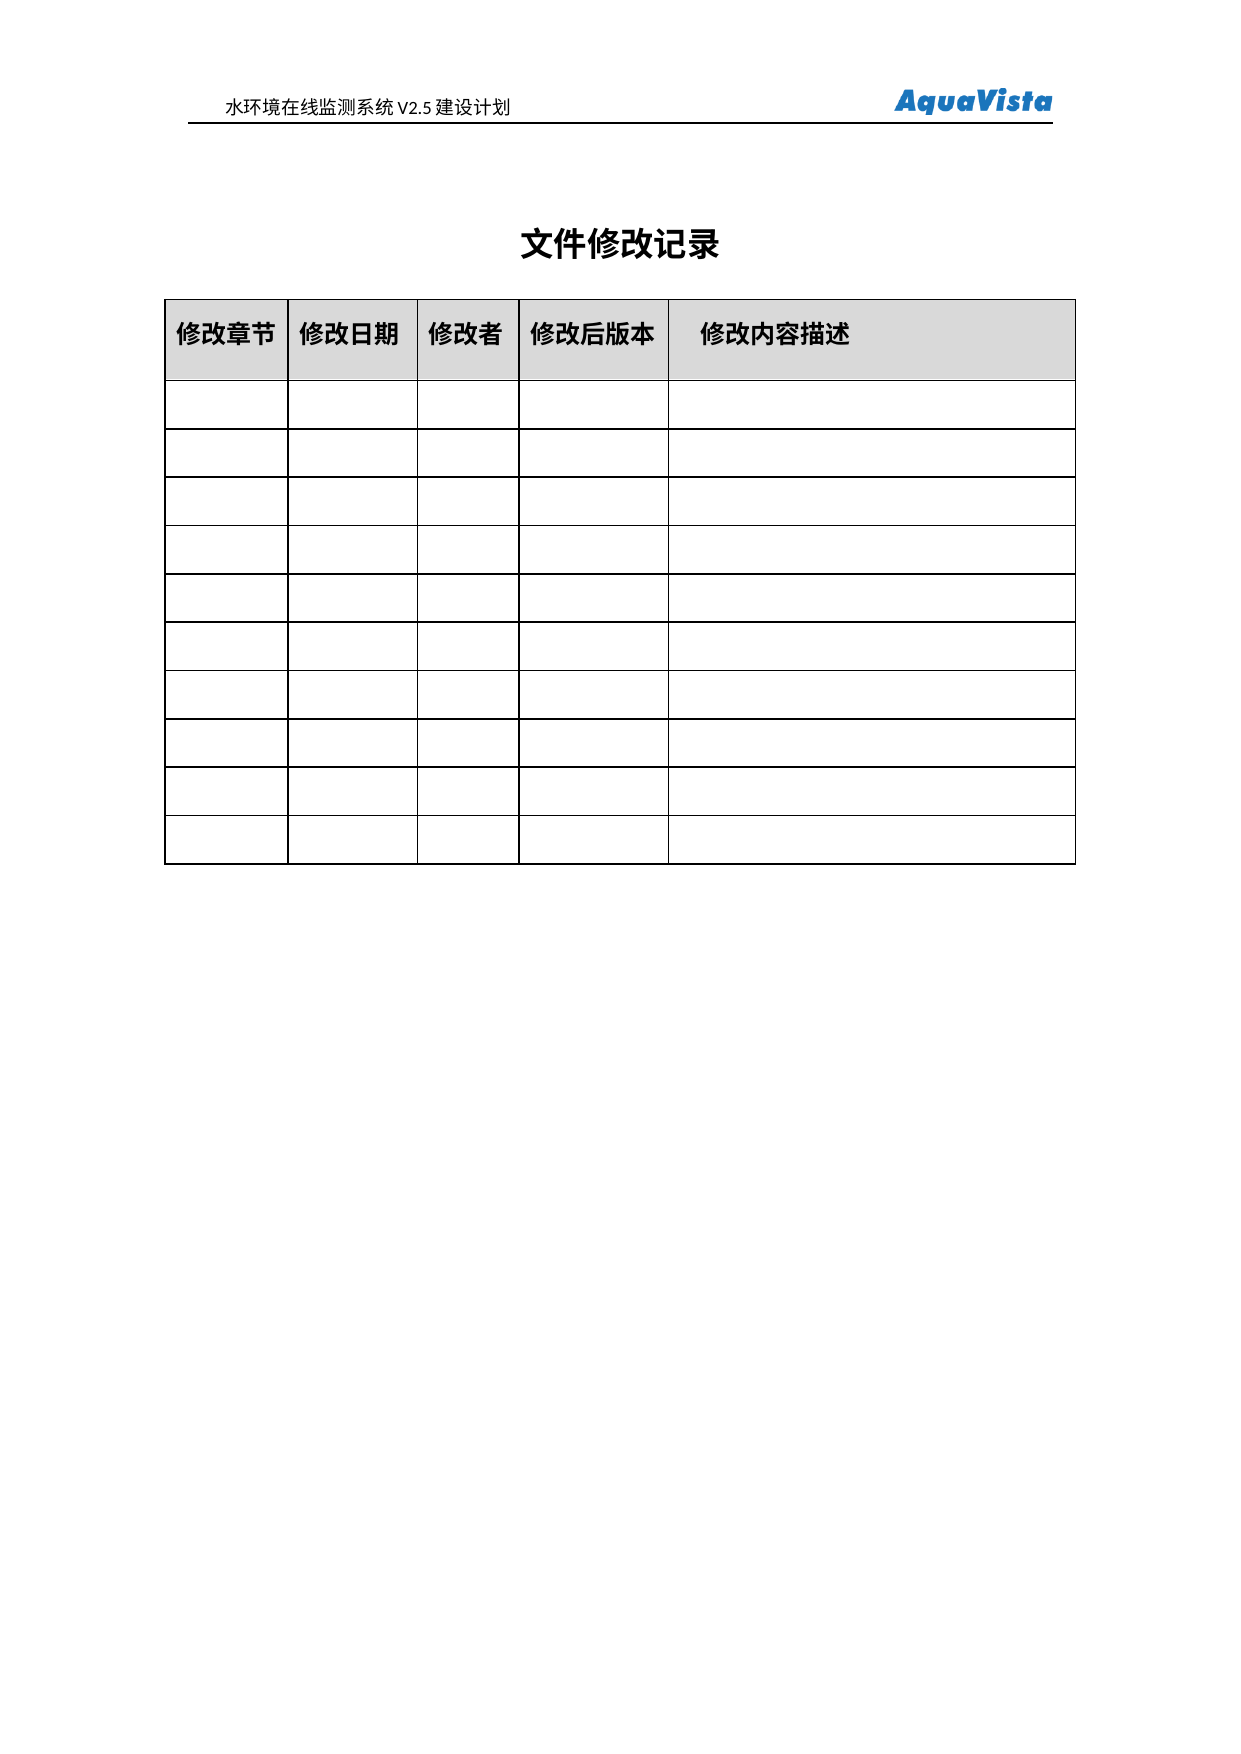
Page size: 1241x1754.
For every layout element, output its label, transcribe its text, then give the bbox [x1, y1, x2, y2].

table_cell [520, 768, 668, 814]
table_cell [166, 430, 287, 476]
table_cell [289, 816, 417, 863]
table_cell [289, 720, 417, 766]
text 文件修改记录 [187, 210, 1053, 275]
table_header 修改后版本 [520, 300, 668, 379]
table_cell [418, 430, 518, 476]
table_cell [669, 381, 1075, 428]
table_cell [669, 526, 1075, 573]
table_cell [289, 623, 417, 669]
table_cell [520, 623, 668, 669]
table_cell [289, 381, 417, 428]
table_cell [520, 816, 668, 863]
table_cell [289, 430, 417, 476]
table_cell [520, 720, 668, 766]
table_cell [289, 575, 417, 621]
table_header 修改内容描述 [669, 300, 1075, 379]
table_cell [166, 816, 287, 863]
table_cell [418, 575, 518, 621]
table_cell [418, 381, 518, 428]
table_cell [289, 526, 417, 573]
table_cell [520, 430, 668, 476]
table_cell [166, 381, 287, 428]
table_cell [289, 671, 417, 718]
table_cell [418, 768, 518, 814]
table_cell [669, 671, 1075, 718]
table_cell [520, 478, 668, 524]
table_cell [520, 526, 668, 573]
table_cell [669, 478, 1075, 524]
table_cell [669, 623, 1075, 669]
table_cell [669, 575, 1075, 621]
table_cell [166, 768, 287, 814]
table_cell [669, 816, 1075, 863]
table_cell [669, 720, 1075, 766]
table_header 修改日期 [289, 300, 417, 379]
table_cell [166, 671, 287, 718]
table_cell [520, 671, 668, 718]
table_cell [520, 575, 668, 621]
table_cell [669, 768, 1075, 814]
table_cell [418, 816, 518, 863]
table_header 修改章节 [166, 300, 287, 379]
table_cell [166, 720, 287, 766]
table_cell [166, 478, 287, 524]
table_cell [418, 720, 518, 766]
table_cell [166, 526, 287, 573]
table_cell [418, 623, 518, 669]
table_cell [520, 381, 668, 428]
table_cell [166, 575, 287, 621]
table_cell [418, 526, 518, 573]
table_cell [669, 430, 1075, 476]
table_cell [166, 623, 287, 669]
table_header 修改者 [418, 300, 518, 379]
table_cell [418, 478, 518, 524]
table_cell [418, 671, 518, 718]
picture [893, 88, 1053, 115]
table_cell [289, 768, 417, 814]
table_cell [289, 478, 417, 524]
